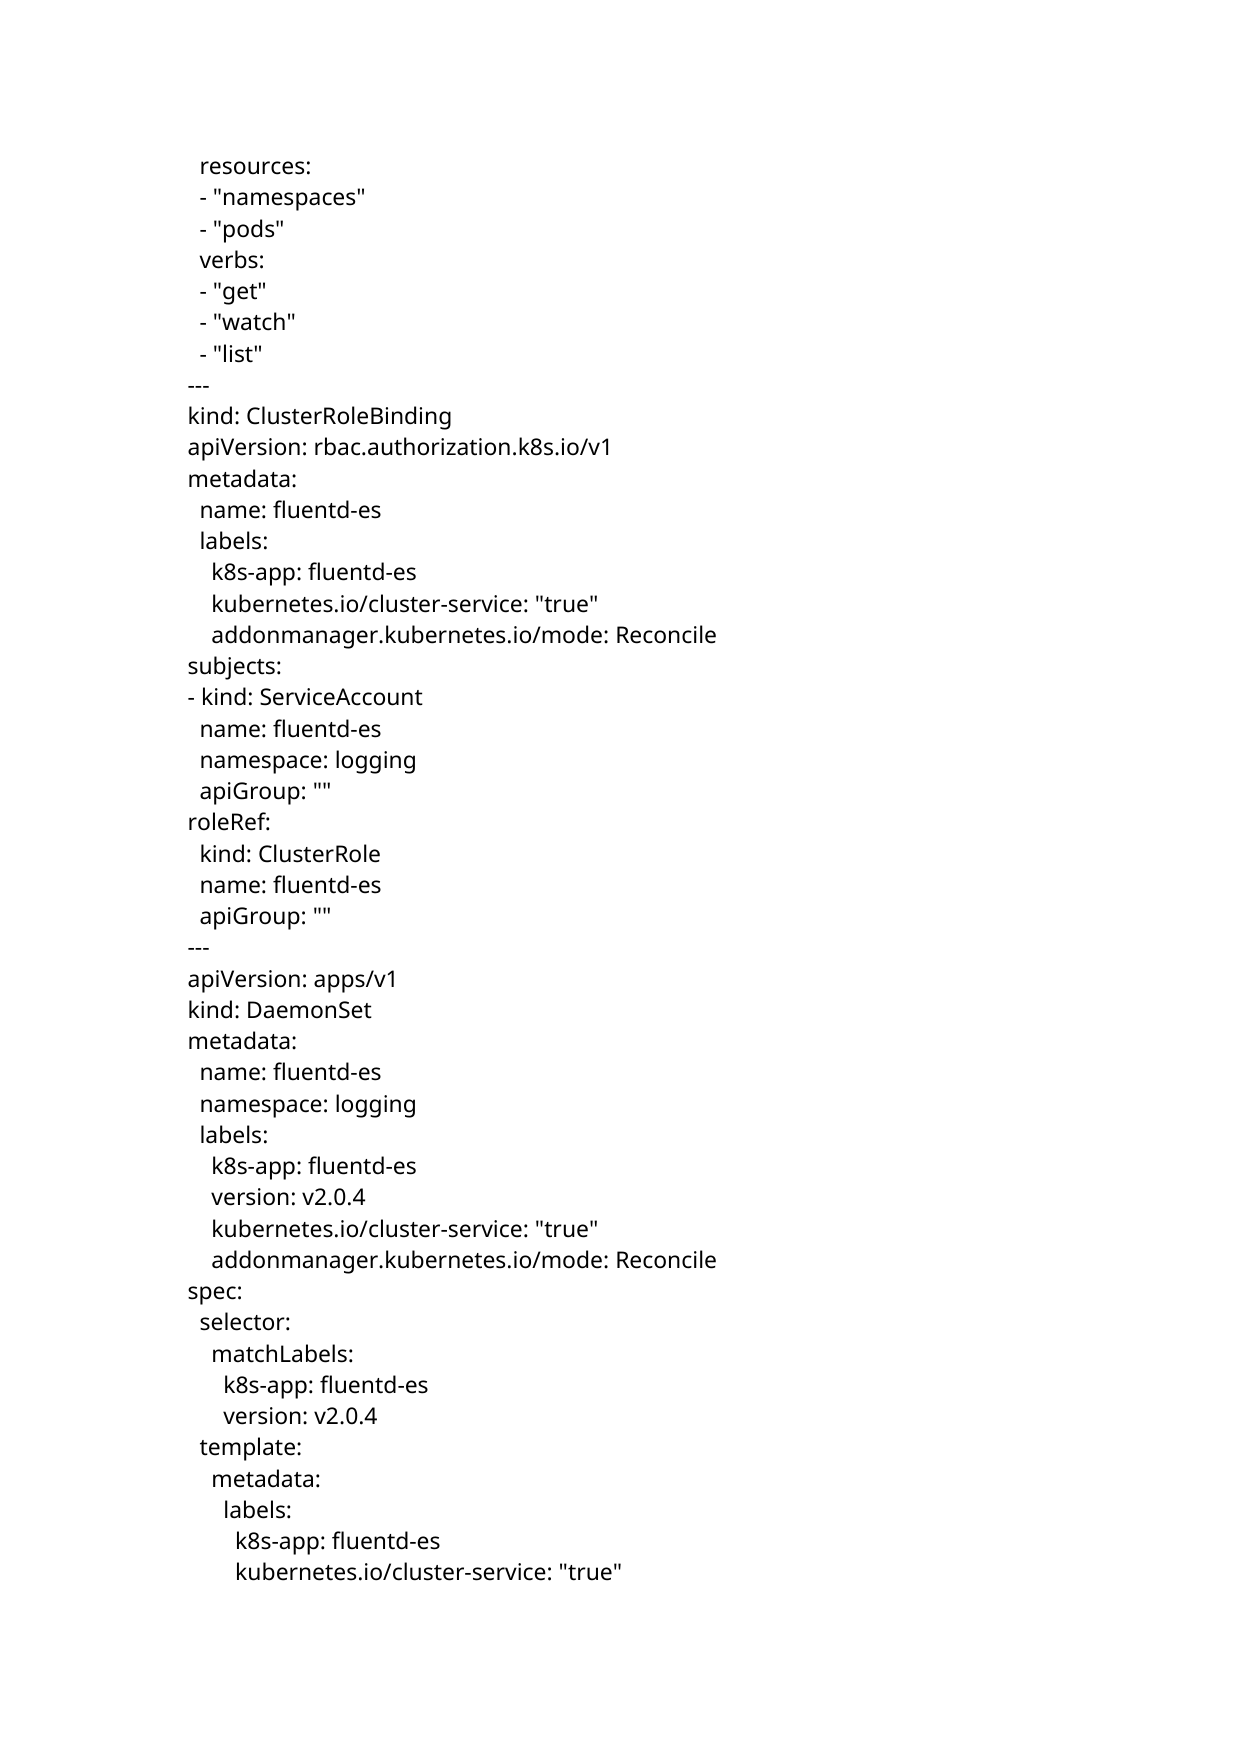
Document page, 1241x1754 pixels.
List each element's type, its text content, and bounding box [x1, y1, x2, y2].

text kind: ClusterRoleBinding [187, 400, 1053, 431]
text name: fluentd-es [187, 1056, 1053, 1087]
text roleRef: [187, 806, 1053, 837]
text spec: [187, 1275, 1053, 1306]
text - "get" [187, 275, 1053, 306]
text k8s-app: fluentd-es [187, 1525, 1053, 1556]
text --- [187, 369, 1053, 400]
text - "list" [187, 337, 1053, 369]
text labels: [187, 525, 1053, 556]
text name: fluentd-es [187, 712, 1053, 744]
text - "watch" [187, 306, 1053, 337]
text - "namespaces" [187, 181, 1053, 212]
text selector: [187, 1306, 1053, 1337]
text kubernetes.io/cluster-service: "true" [187, 1212, 1053, 1244]
text name: fluentd-es [187, 494, 1053, 525]
text version: v2.0.4 [187, 1400, 1053, 1431]
text k8s-app: fluentd-es [187, 1369, 1053, 1400]
text resources: [187, 150, 1053, 181]
text - "pods" [187, 212, 1053, 244]
text apiGroup: "" [187, 775, 1053, 806]
text kubernetes.io/cluster-service: "true" [187, 587, 1053, 619]
text namespace: logging [187, 744, 1053, 775]
text apiVersion: rbac.authorization.k8s.io/v1 [187, 431, 1053, 462]
text subjects: [187, 650, 1053, 681]
text name: fluentd-es [187, 869, 1053, 900]
text kind: ClusterRole [187, 837, 1053, 869]
text namespace: logging [187, 1087, 1053, 1119]
text template: [187, 1431, 1053, 1462]
text metadata: [187, 1462, 1053, 1494]
text metadata: [187, 462, 1053, 494]
text apiVersion: apps/v1 [187, 962, 1053, 994]
text k8s-app: fluentd-es [187, 1150, 1053, 1181]
text matchLabels: [187, 1337, 1053, 1369]
text kubernetes.io/cluster-service: "true" [187, 1556, 1053, 1587]
text labels: [187, 1494, 1053, 1525]
text --- [187, 931, 1053, 962]
text metadata: [187, 1025, 1053, 1056]
text apiGroup: "" [187, 900, 1053, 931]
text addonmanager.kubernetes.io/mode: Reconcile [187, 619, 1053, 650]
text kind: DaemonSet [187, 994, 1053, 1025]
text addonmanager.kubernetes.io/mode: Reconcile [187, 1244, 1053, 1275]
text verbs: [187, 244, 1053, 275]
text k8s-app: fluentd-es [187, 556, 1053, 587]
text - kind: ServiceAccount [187, 681, 1053, 712]
text version: v2.0.4 [187, 1181, 1053, 1212]
text labels: [187, 1119, 1053, 1150]
